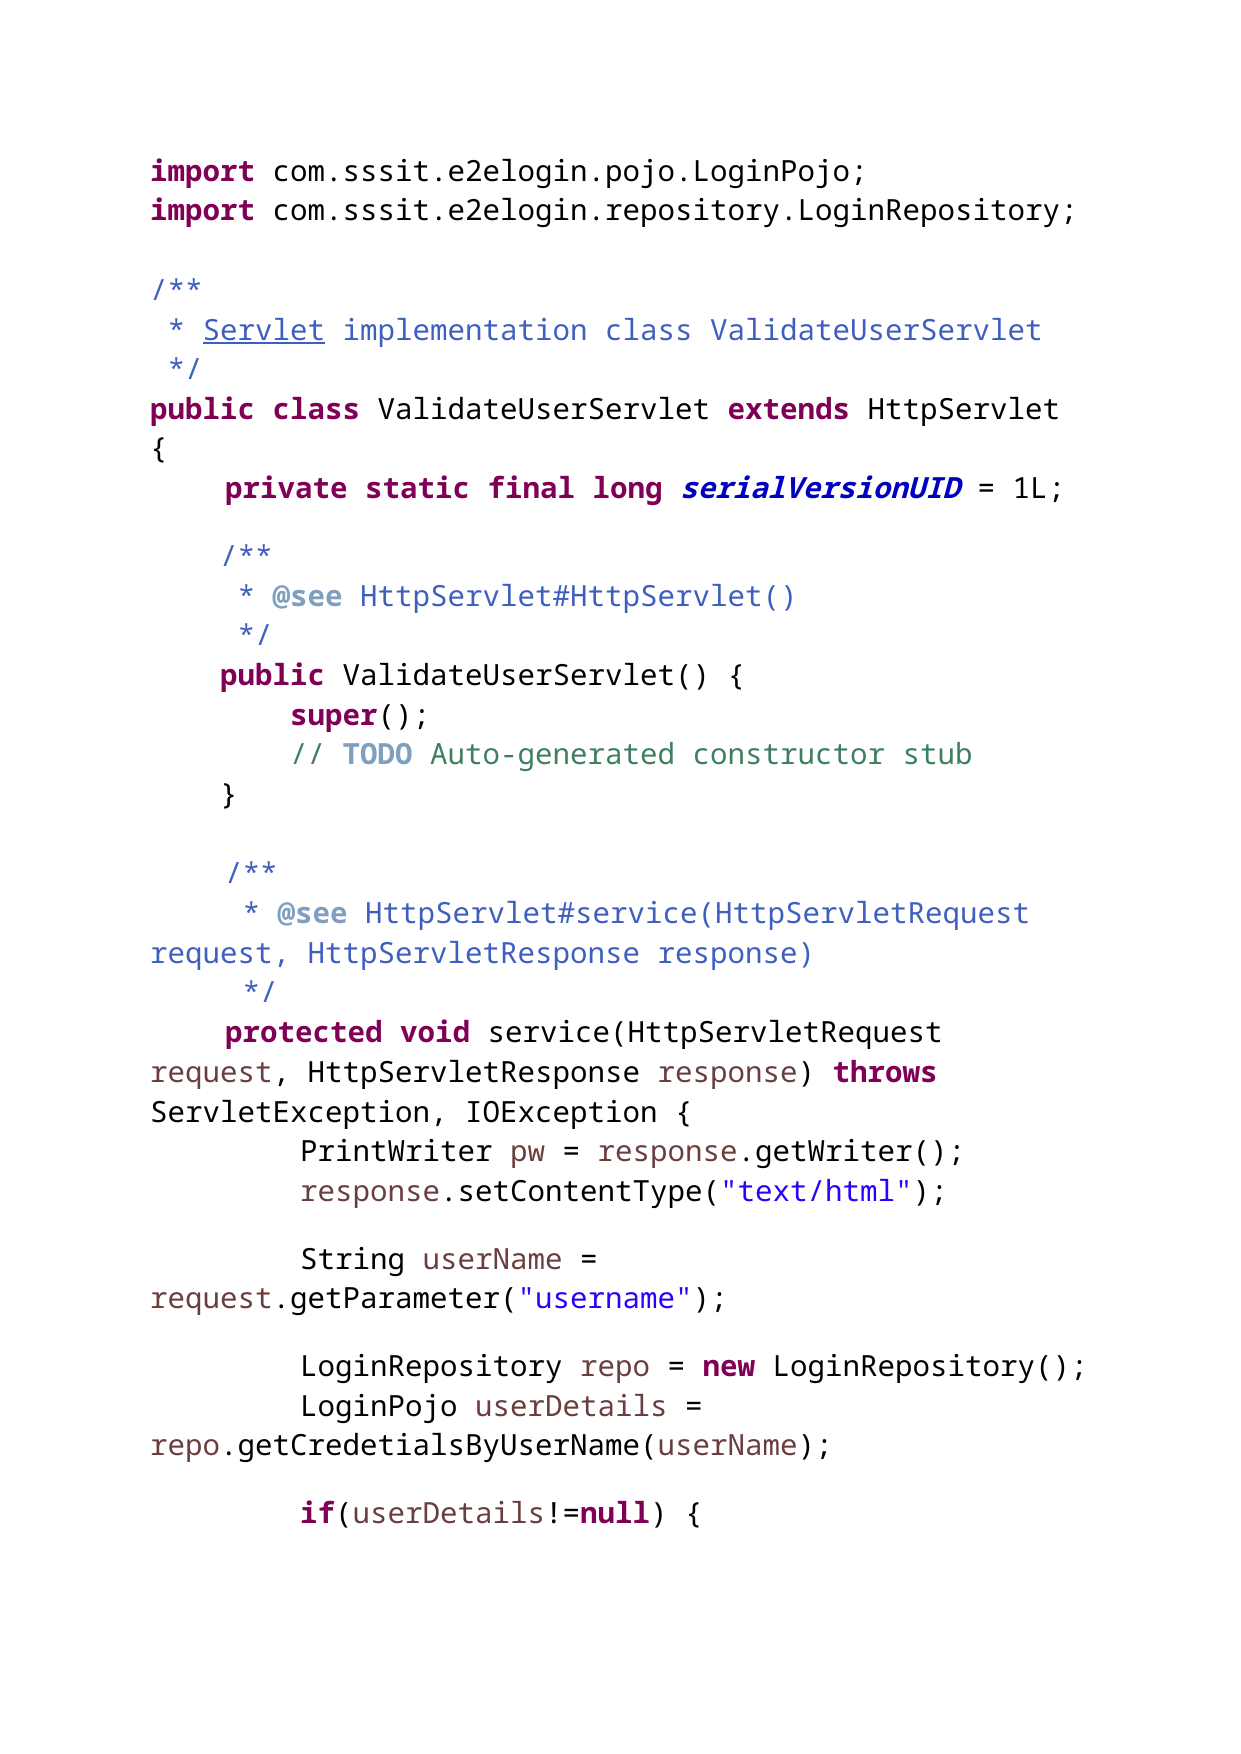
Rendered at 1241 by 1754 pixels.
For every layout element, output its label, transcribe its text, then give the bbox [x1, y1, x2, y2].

text /** [150, 269, 1090, 309]
text public ValidateUserServlet() { [150, 654, 1090, 694]
text if(userDetails!=null) { [150, 1492, 1090, 1532]
text * @see HttpServlet#service(HttpServletRequest request, HttpServletResponse response) [150, 892, 1090, 972]
text protected void service(HttpServletRequest request, HttpServletResponse response) throws ServletException, IOException { [150, 1011, 1090, 1131]
text * @see HttpServlet#HttpServlet() [150, 575, 1090, 614]
text LoginRepository repo = new LoginRepository(); [150, 1345, 1090, 1385]
text // TODO Auto-generated constructor stub [150, 734, 1090, 773]
text import com.sssit.e2elogin.repository.LoginRepository; [150, 190, 1090, 229]
text PrintWriter pw = response.getWriter(); [150, 1131, 1090, 1170]
text import com.sssit.e2elogin.pojo.LoginPojo; [150, 150, 1090, 190]
text response.setContentType("text/html"); [150, 1170, 1090, 1210]
text String userName = request.getParameter("username"); [150, 1238, 1090, 1317]
text super(); [150, 694, 1090, 734]
text /** [150, 853, 1090, 892]
text /** [150, 535, 1090, 575]
text * Servlet implementation class ValidateUserServlet [150, 309, 1090, 348]
text */ [150, 972, 1090, 1011]
text private static final long serialVersionUID = 1L; [150, 467, 1090, 507]
text public class ValidateUserServlet extends HttpServlet { [150, 388, 1090, 467]
text */ [150, 614, 1090, 654]
text } [150, 773, 1090, 813]
text */ [150, 348, 1090, 388]
text LoginPojo userDetails = repo.getCredetialsByUserName(userName); [150, 1385, 1090, 1464]
